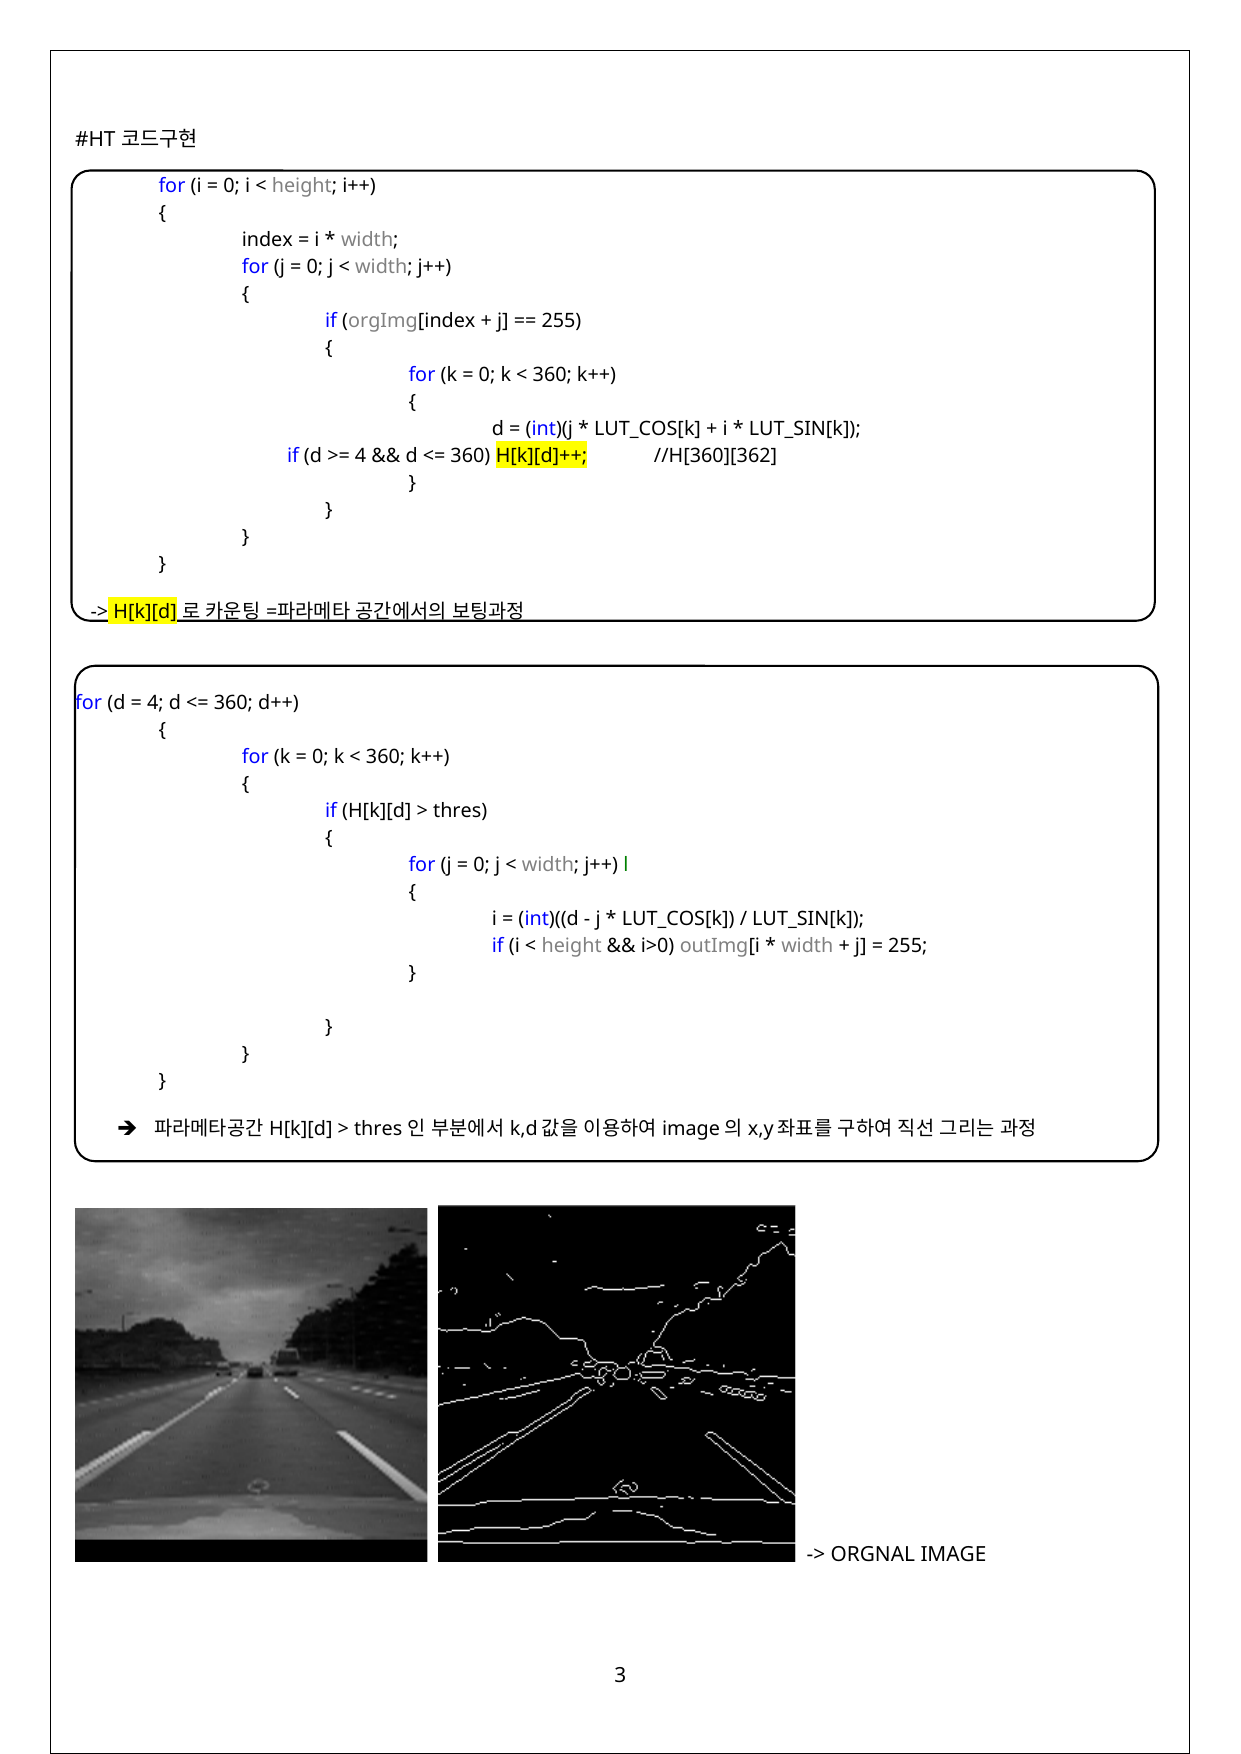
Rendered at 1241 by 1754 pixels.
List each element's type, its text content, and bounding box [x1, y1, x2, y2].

text for (k = 0; k < 360; k++) [75, 742, 1165, 769]
text if (orgImg[index + j] == 255) [75, 307, 1165, 333]
picture [75, 1208, 428, 1562]
text { [75, 769, 1165, 796]
text { [75, 333, 1165, 361]
text { [75, 877, 1165, 904]
text } [75, 522, 1165, 549]
text } [75, 1012, 1165, 1039]
text for (j = 0; j < width; j++) l [75, 850, 1165, 877]
text } [75, 1039, 1165, 1066]
text if (i < height && i>0) outImg[i * width + j] = 255; [75, 931, 1165, 958]
text } [75, 468, 1165, 495]
text if (H[k][d] > thres) [75, 796, 1165, 823]
text { [75, 823, 1165, 850]
text } [75, 549, 1165, 576]
text for (j = 0; j < width; j++) [75, 253, 1165, 279]
text { [75, 716, 1165, 742]
text #HT 코드구현 [75, 122, 1165, 153]
picture [438, 1205, 796, 1562]
text -> H[k][d] 로 카운팅 =파라메타 공간에서의 보팅과정 [75, 595, 1165, 624]
text i = (int)((d - j * LUT_COS[k]) / LUT_SIN[k]); [75, 904, 1165, 931]
text } [75, 958, 1165, 985]
list 파라메타공간 H[k][d] > thres 인 부분에서 k,d값을 이용하여 image의 x,y좌표를 구하여 직선 그리는 과정 [117, 1112, 1165, 1141]
text } [75, 1066, 1165, 1093]
text index = i * width; [75, 226, 1165, 253]
text d = (int)(j * LUT_COS[k] + i * LUT_SIN[k]); if (d >= 4 && d <= 360) H[k][d]++; //H[360][362] [75, 414, 1165, 468]
text for (i = 0; i < height; i++) [75, 172, 1165, 199]
text for (d = 4; d <= 360; d++) [75, 688, 1165, 716]
text for (k = 0; k < 360; k++) [75, 361, 1165, 387]
text } [75, 495, 1165, 522]
text { [75, 279, 1165, 307]
text { [75, 387, 1165, 414]
text { [75, 199, 1165, 226]
